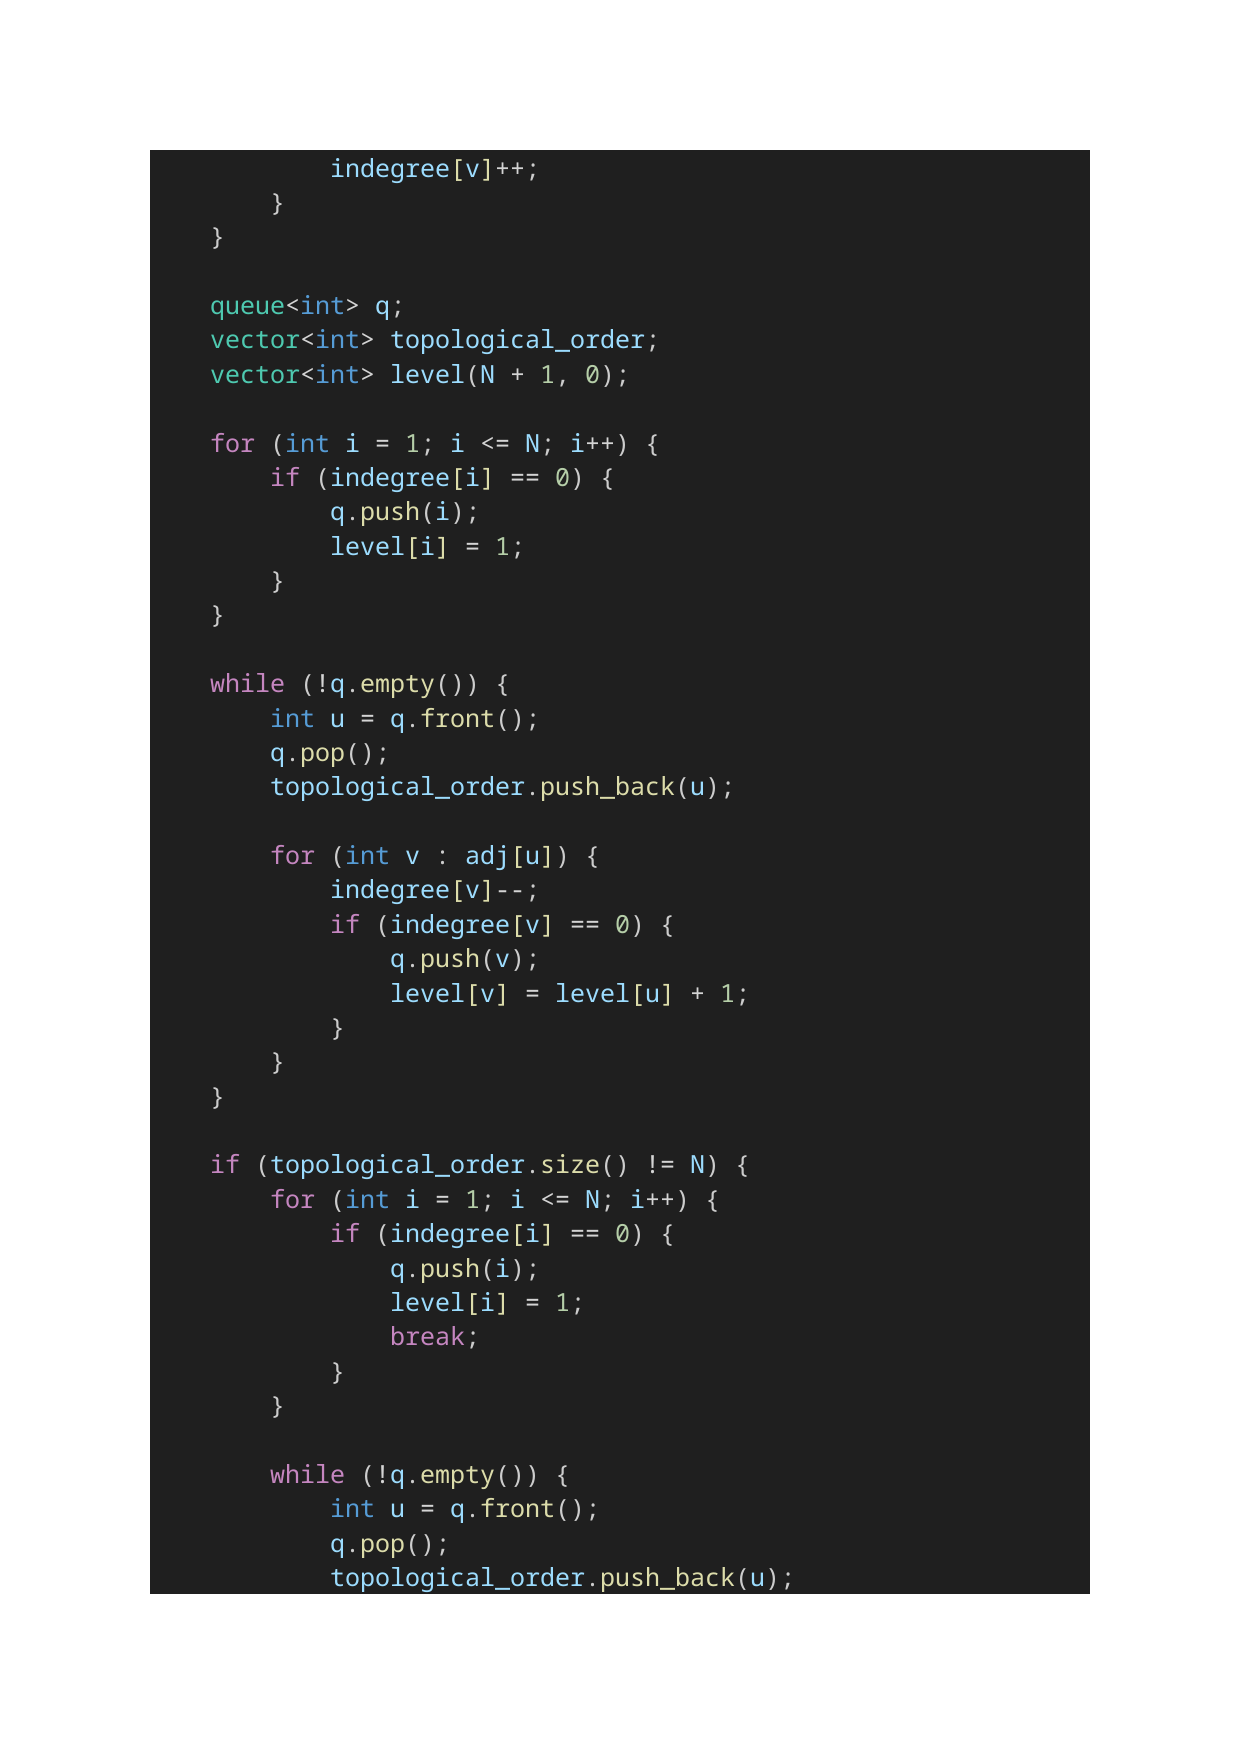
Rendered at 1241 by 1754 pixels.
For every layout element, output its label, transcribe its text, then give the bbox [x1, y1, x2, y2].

text int u = q.front(); [150, 1491, 1090, 1525]
text topological_order.push_back(u); [150, 1559, 1090, 1594]
text level[i] = 1; [150, 1284, 1090, 1319]
text indegree[v]++; [150, 150, 1090, 184]
text while (!q.empty()) { [150, 1456, 1090, 1491]
text vector<int> topological_order; [150, 322, 1090, 356]
text q.pop(); [150, 734, 1090, 769]
text q.pop(); [150, 1525, 1090, 1559]
text indegree[v]--; [150, 872, 1090, 906]
text } [150, 1044, 1090, 1078]
text } [150, 1078, 1090, 1112]
text } [150, 184, 1090, 219]
text } [150, 1387, 1090, 1422]
text q.push(v); [150, 941, 1090, 975]
text } [150, 1009, 1090, 1044]
text if (indegree[i] == 0) { [150, 459, 1090, 494]
text for (int i = 1; i <= N; i++) { [150, 1181, 1090, 1216]
text if (topological_order.size() != N) { [150, 1147, 1090, 1181]
text level[i] = 1; [150, 528, 1090, 562]
text } [150, 562, 1090, 597]
text while (!q.empty()) { [150, 666, 1090, 700]
text level[v] = level[u] + 1; [150, 975, 1090, 1009]
text queue<int> q; [150, 287, 1090, 322]
text vector<int> level(N + 1, 0); [150, 356, 1090, 391]
text break; [150, 1319, 1090, 1353]
text q.push(i); [150, 494, 1090, 528]
text q.push(i); [150, 1250, 1090, 1284]
text for (int i = 1; i <= N; i++) { [150, 425, 1090, 459]
text if (indegree[i] == 0) { [150, 1216, 1090, 1250]
text } [150, 219, 1090, 253]
text int u = q.front(); [150, 700, 1090, 734]
text if (indegree[v] == 0) { [150, 906, 1090, 941]
text for (int v : adj[u]) { [150, 837, 1090, 872]
text } [150, 597, 1090, 631]
text topological_order.push_back(u); [150, 769, 1090, 803]
text } [150, 1353, 1090, 1387]
